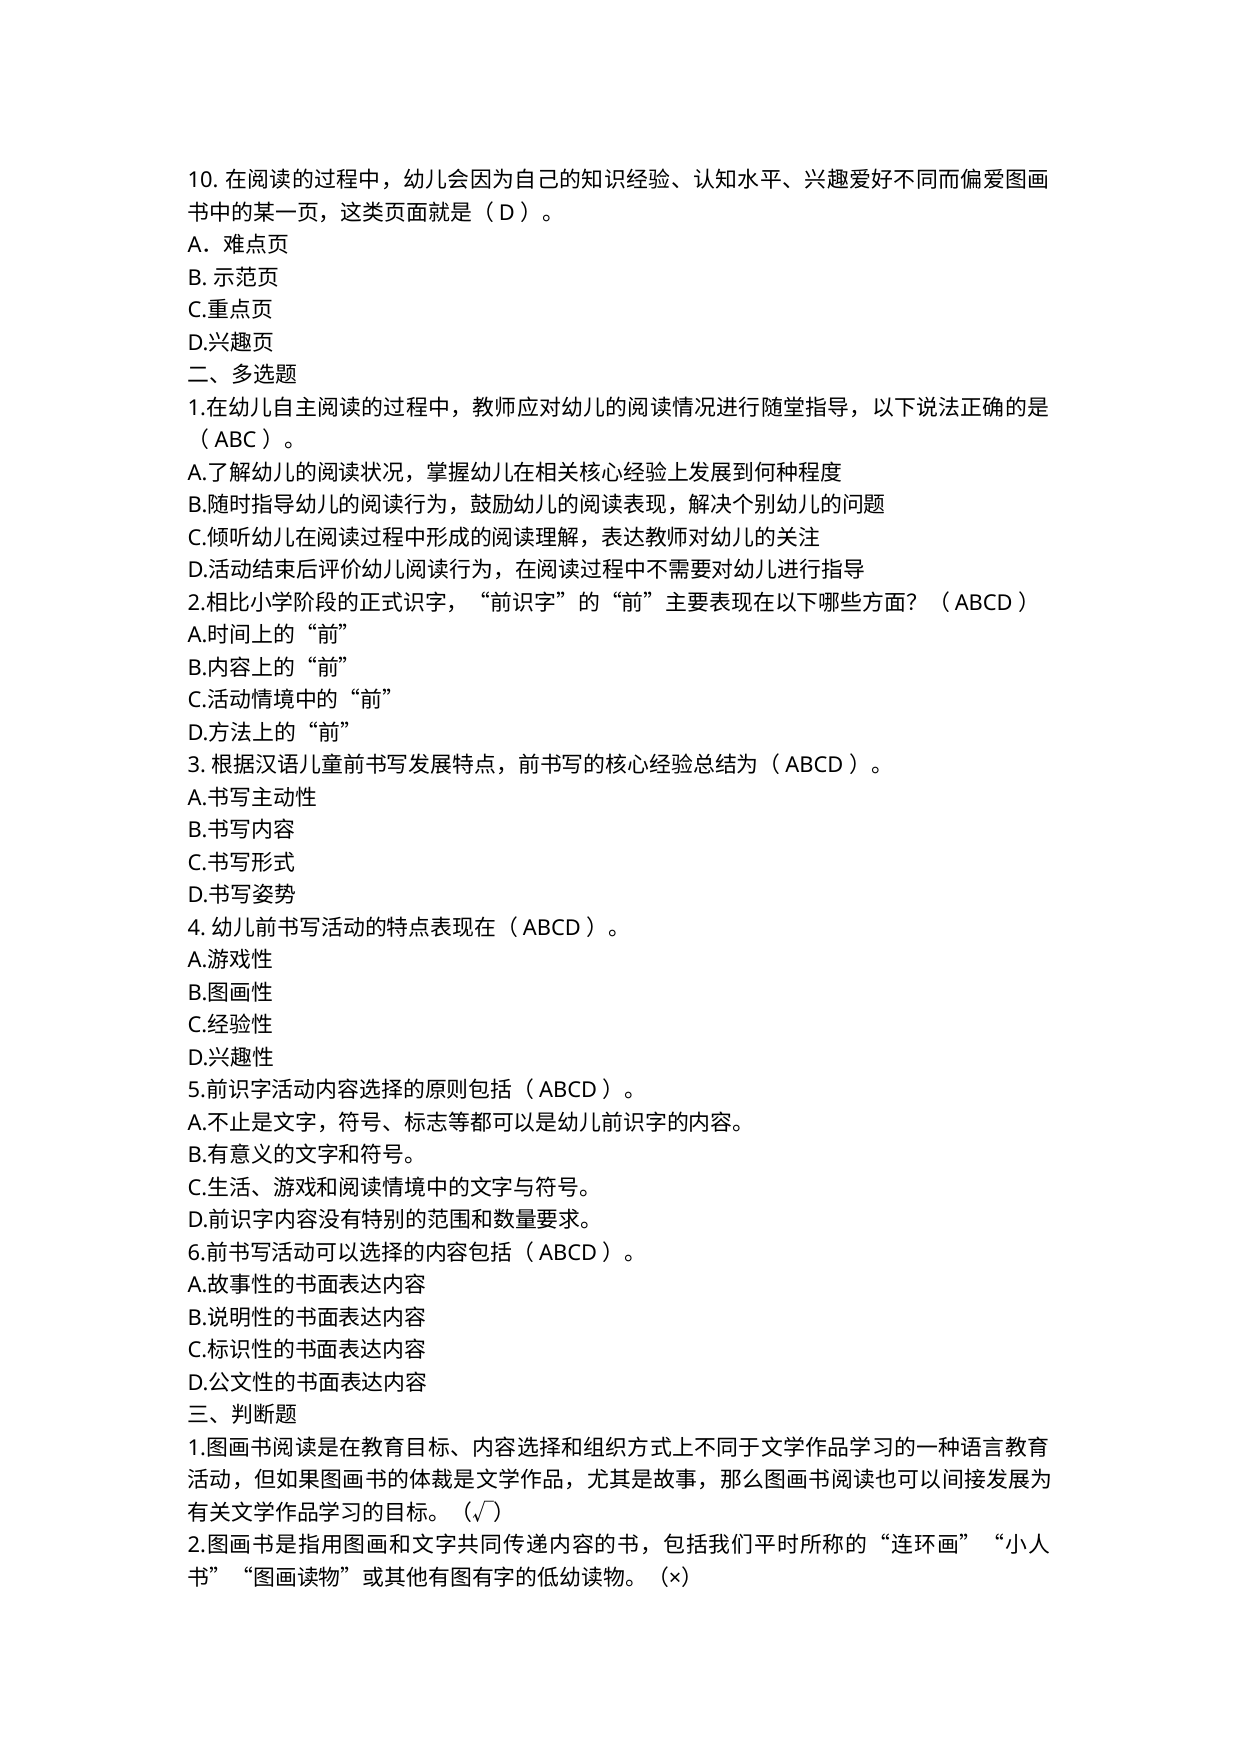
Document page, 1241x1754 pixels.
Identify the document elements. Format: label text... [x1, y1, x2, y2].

text 6.前书写活动可以选择的内容包括（ ABCD ）。 [187, 1234, 1053, 1267]
text A.书写主动性 [187, 779, 1053, 812]
text B.书写内容 [187, 812, 1053, 844]
text C.经验性 [187, 1007, 1053, 1039]
text C.活动情境中的“前” [187, 682, 1053, 714]
text A.了解幼儿的阅读状况，掌握幼儿在相关核心经验上发展到何种程度 [187, 454, 1053, 487]
text 2.图画书是指用图画和文字共同传递内容的书，包括我们平时所称的“连环画”“小人书”“图画读物”或其他有图有字的低幼读物。（×） [187, 1527, 1053, 1592]
text 1.在幼儿自主阅读的过程中，教师应对幼儿的阅读情况进行随堂指导，以下说法正确的是（ ABC ）。 [187, 389, 1053, 454]
text C.生活、游戏和阅读情境中的文字与符号。 [187, 1169, 1053, 1202]
text B.有意义的文字和符号。 [187, 1137, 1053, 1169]
text 4. 幼儿前书写活动的特点表现在（ ABCD ）。 [187, 909, 1053, 942]
text 5.前识字活动内容选择的原则包括（ ABCD ）。 [187, 1072, 1053, 1104]
text A.不止是文字，符号、标志等都可以是幼儿前识字的内容。 [187, 1104, 1053, 1137]
text D.公文性的书面表达内容 [187, 1364, 1053, 1397]
text 三、判断题 [187, 1397, 1053, 1429]
text D.兴趣性 [187, 1039, 1053, 1072]
text 2.相比小学阶段的正式识字，“前识字”的“前”主要表现在以下哪些方面？（ ABCD ） [187, 584, 1053, 617]
text 二、多选题 [187, 357, 1053, 389]
text 1.图画书阅读是在教育目标、内容选择和组织方式上不同于文学作品学习的一种语言教育活动，但如果图画书的体裁是文学作品，尤其是故事，那么图画书阅读也可以间接发展为有关文学作品学习的目标。（√） [187, 1429, 1053, 1527]
text A．难点页 [187, 227, 1053, 259]
text D.活动结束后评价幼儿阅读行为，在阅读过程中不需要对幼儿进行指导 [187, 552, 1053, 584]
text B. 示范页 [187, 259, 1053, 292]
text B.图画性 [187, 974, 1053, 1007]
text D.兴趣页 [187, 324, 1053, 357]
text B.说明性的书面表达内容 [187, 1299, 1053, 1332]
text D.书写姿势 [187, 877, 1053, 909]
text C.书写形式 [187, 844, 1053, 877]
text A.故事性的书面表达内容 [187, 1267, 1053, 1299]
text B.随时指导幼儿的阅读行为，鼓励幼儿的阅读表现，解决个别幼儿的问题 [187, 487, 1053, 519]
text B.内容上的“前” [187, 649, 1053, 682]
text D.方法上的“前” [187, 714, 1053, 747]
text 10. 在阅读的过程中，幼儿会因为自己的知识经验、认知水平、兴趣爱好不同而偏爱图画书中的某一页，这类页面就是（ D ）。 [187, 162, 1053, 227]
text D.前识字内容没有特别的范围和数量要求。 [187, 1202, 1053, 1234]
text 3. 根据汉语儿童前书写发展特点，前书写的核心经验总结为（ ABCD ）。 [187, 747, 1053, 779]
text C.标识性的书面表达内容 [187, 1332, 1053, 1364]
text A.时间上的“前” [187, 617, 1053, 649]
text C.重点页 [187, 292, 1053, 324]
text A.游戏性 [187, 942, 1053, 974]
text C.倾听幼儿在阅读过程中形成的阅读理解，表达教师对幼儿的关注 [187, 519, 1053, 552]
